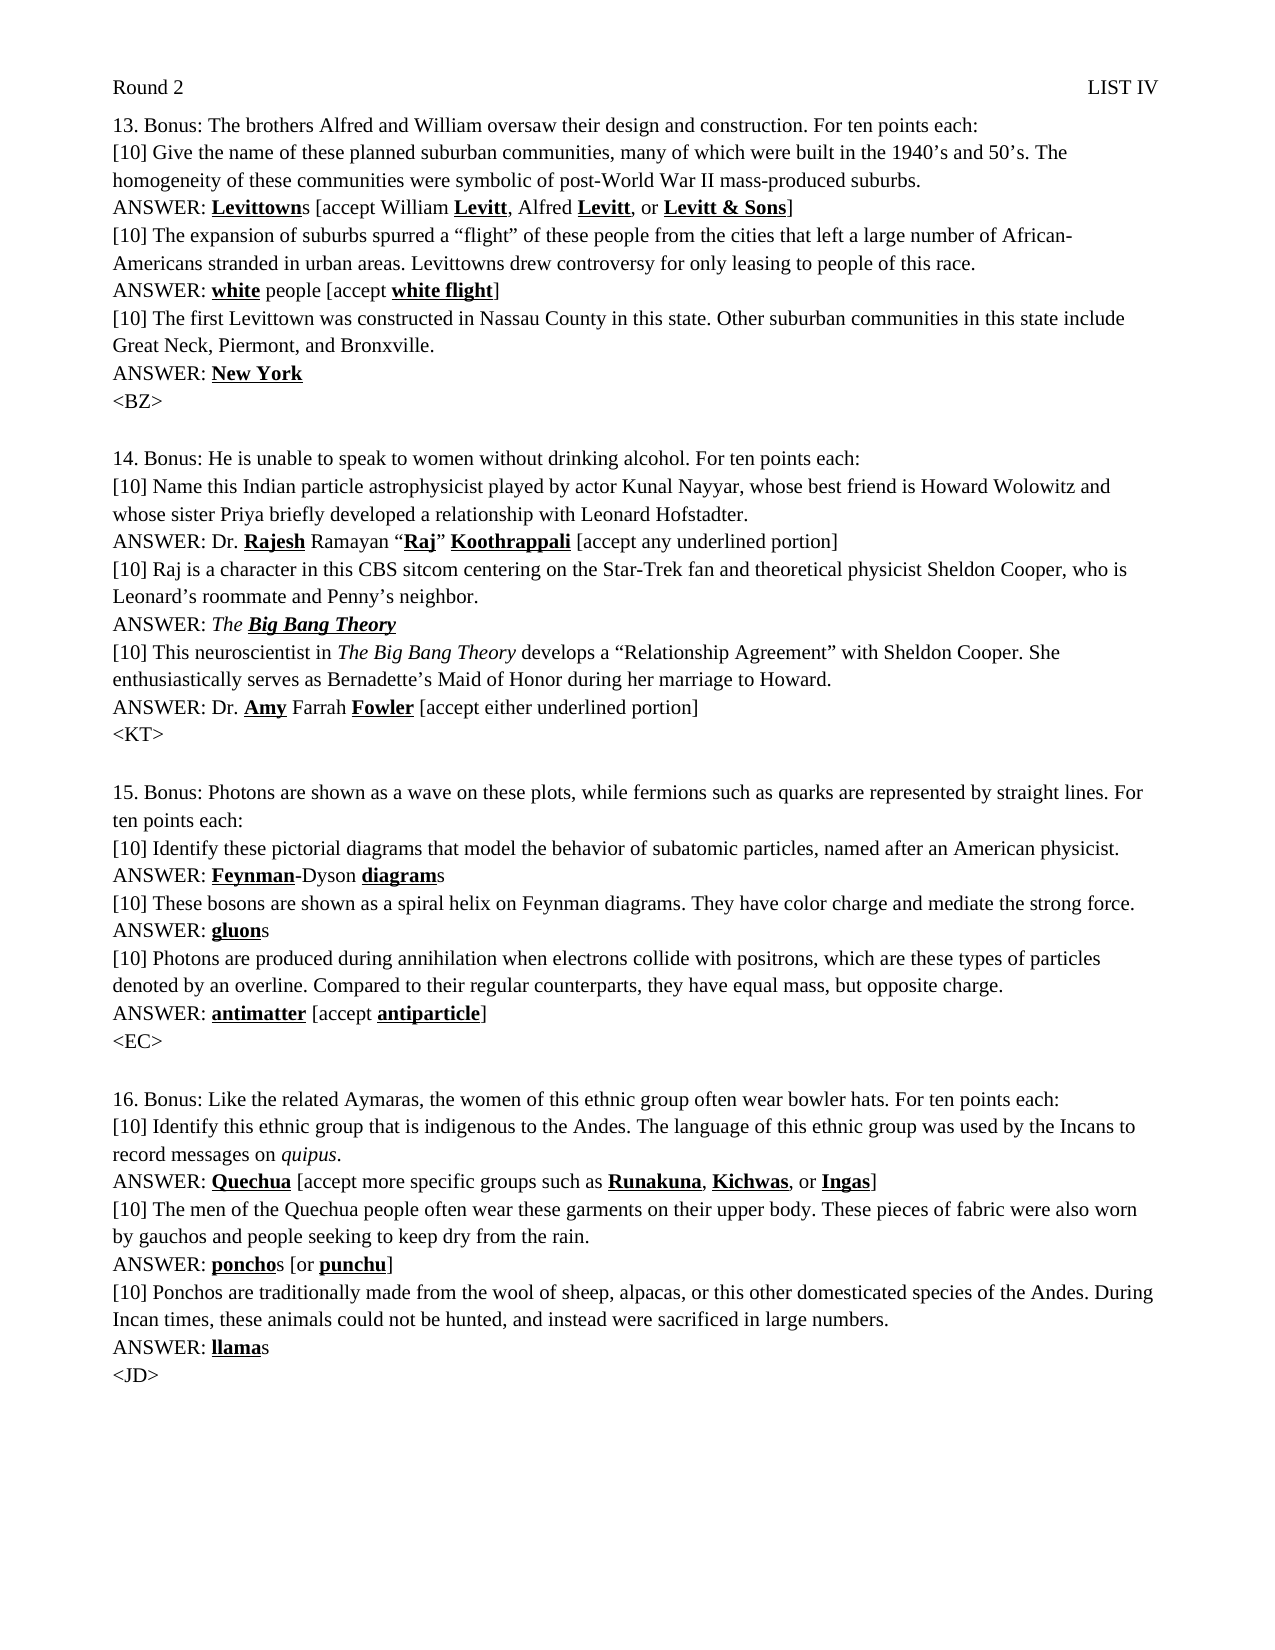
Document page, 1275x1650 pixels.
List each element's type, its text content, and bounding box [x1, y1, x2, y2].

text ANSWER: New York [112, 361, 1162, 385]
text [10] The expansion of suburbs spurred a “flight” of these people from the cities that left a large number of African-Americans stranded in urban areas. Levittowns drew controversy for only leasing to people of this race. [112, 223, 1162, 274]
text ANSWER: The Big Bang Theory [112, 612, 1162, 636]
text [10] Raj is a character in this CBS sitcom centering on the Star-Trek fan and theoretical physicist Sheldon Cooper, who is Leonard’s roommate and Penny’s neighbor. [112, 557, 1162, 608]
text <EC> [112, 1029, 1162, 1053]
text <BZ> [112, 388, 1162, 413]
text ANSWER: Quechua [accept more specific groups such as Runakuna, Kichwas, or Ingas] [112, 1169, 1162, 1193]
text ANSWER: ponchos [or punchu] [112, 1252, 1162, 1276]
text ANSWER: Dr. Amy Farrah Fowler [accept either underlined portion] [112, 695, 1162, 719]
text 14. Bonus: He is unable to speak to women without drinking alcohol. For ten points each: [112, 446, 1162, 470]
text 15. Bonus: Photons are shown as a wave on these plots, while fermions such as quarks are represented by straight lines. For ten points each: [112, 780, 1162, 832]
text ANSWER: Feynman-Dyson diagrams [112, 863, 1162, 887]
text [10] Identify these pictorial diagrams that model the behavior of subatomic particles, named after an American physicist. [112, 835, 1162, 859]
text [10] This neuroscientist in The Big Bang Theory develops a “Relationship Agreement” with Sheldon Cooper. She enthusiastically serves as Bernadette’s Maid of Honor during her marriage to Howard. [112, 639, 1162, 691]
text [10] The men of the Quechua people often wear these garments on their upper body. These pieces of fabric were also worn by gauchos and people seeking to keep dry from the rain. [112, 1197, 1162, 1248]
text [10] Photons are produced during annihilation when electrons collide with positrons, which are these types of particles denoted by an overline. Compared to their regular counterparts, they have equal mass, but opposite charge. [112, 946, 1162, 997]
text ANSWER: antimatter [accept antiparticle] [112, 1001, 1162, 1025]
text [10] The first Levittown was constructed in Nassau County in this state. Other suburban communities in this state include Great Neck, Piermont, and Bronxville. [112, 306, 1162, 357]
text ANSWER: Dr. Rajesh Ramayan “Raj” Koothrappali [accept any underlined portion] [112, 529, 1162, 553]
text ANSWER: Levittowns [accept William Levitt, Alfred Levitt, or Levitt & Sons] [112, 195, 1162, 219]
text ANSWER: white people [accept white flight] [112, 278, 1162, 302]
text <KT> [112, 722, 1162, 746]
text ANSWER: gluons [112, 918, 1162, 942]
text ANSWER: llamas [112, 1335, 1162, 1359]
text [10] Identify this ethnic group that is indigenous to the Andes. The language of this ethnic group was used by the Incans to record messages on quipus. [112, 1114, 1162, 1166]
text [10] Ponchos are traditionally made from the wool of sheep, alpacas, or this other domesticated species of the Andes. During Incan times, these animals could not be hunted, and instead were sacrificed in large numbers. [112, 1280, 1162, 1331]
text [10] Give the name of these planned suburban communities, many of which were built in the 1940’s and 50’s. The homogeneity of these communities were symbolic of post-World War II mass-produced suburbs. [112, 140, 1162, 192]
text <JD> [112, 1362, 1162, 1387]
text 13. Bonus: The brothers Alfred and William oversaw their design and construction. For ten points each: [112, 112, 1162, 137]
text [10] Name this Indian particle astrophysicist played by actor Kunal Nayyar, whose best friend is Howard Wolowitz and whose sister Priya briefly developed a relationship with Leonard Hofstadter. [112, 474, 1162, 526]
text 16. Bonus: Like the related Aymaras, the women of this ethnic group often wear bowler hats. For ten points each: [112, 1086, 1162, 1111]
text [10] These bosons are shown as a spiral helix on Feynman diagrams. They have color charge and mediate the strong force. [112, 891, 1162, 915]
